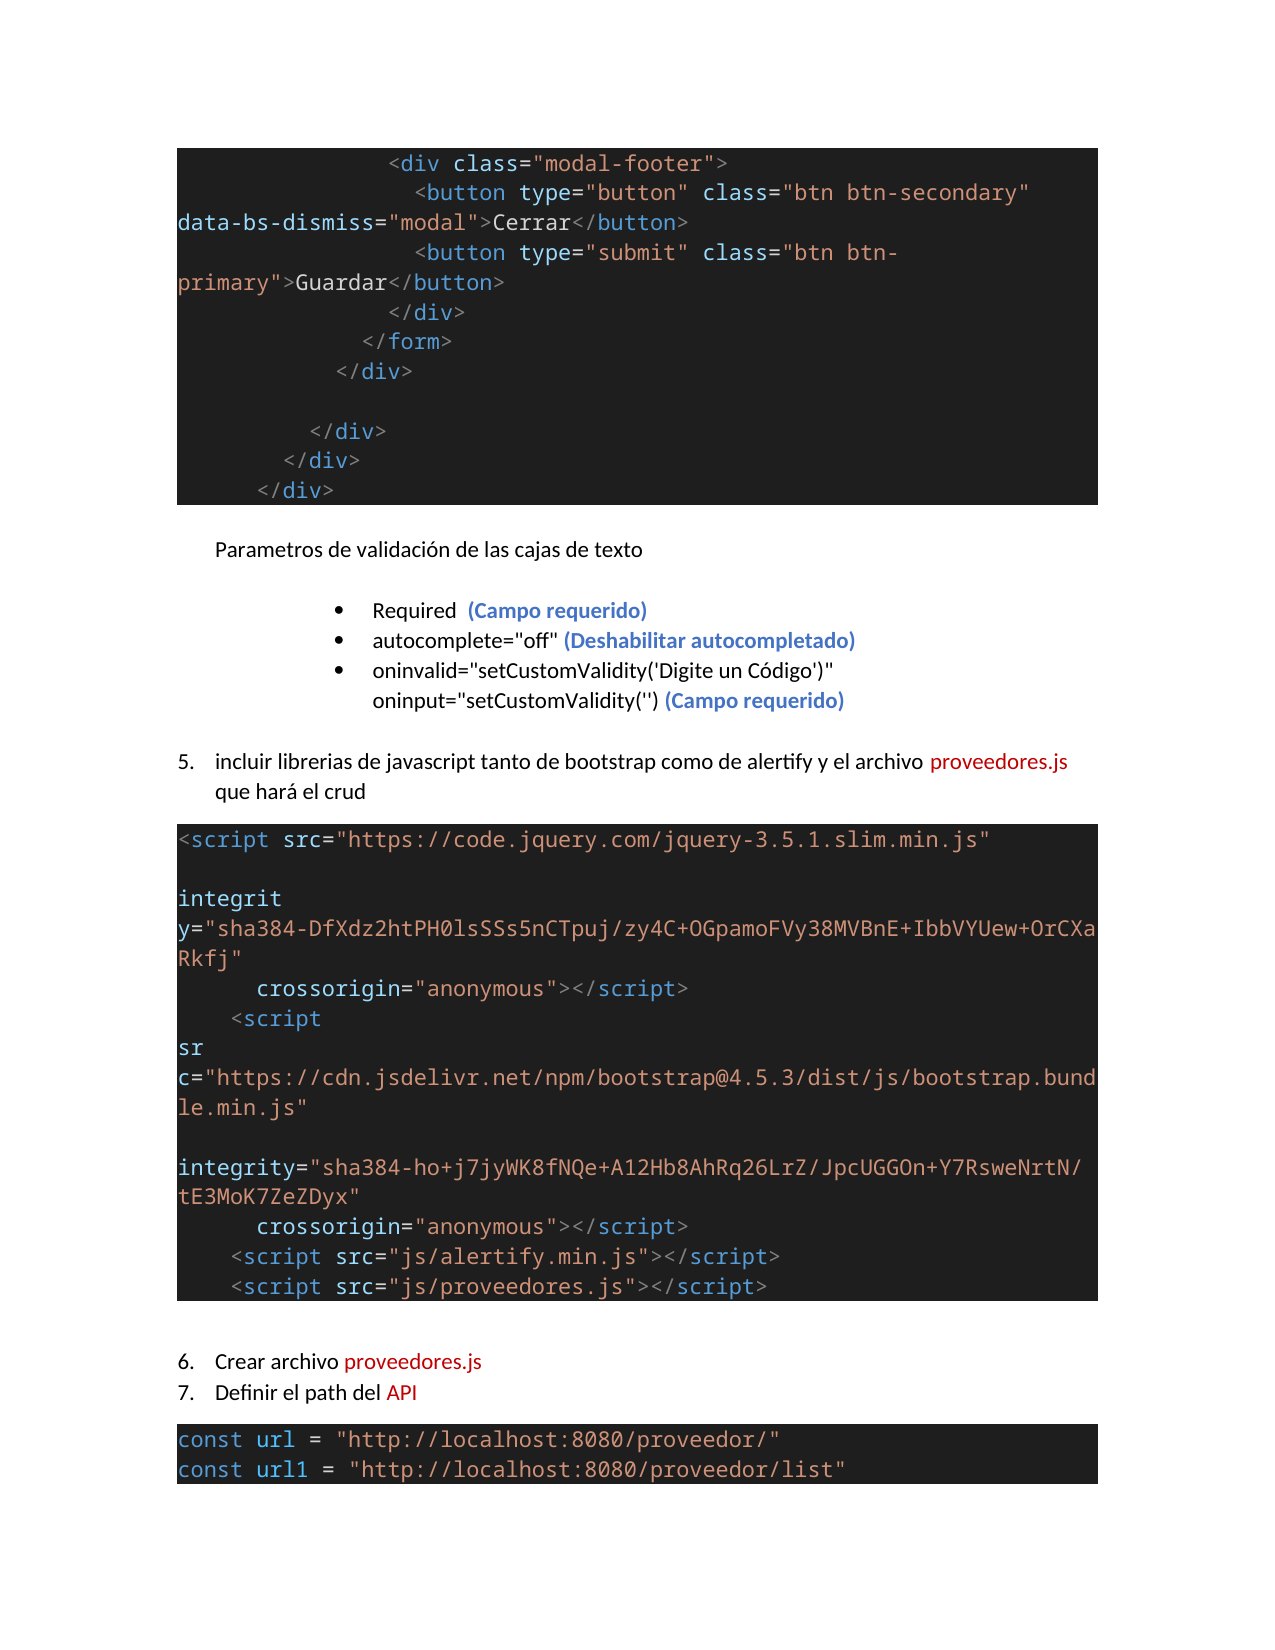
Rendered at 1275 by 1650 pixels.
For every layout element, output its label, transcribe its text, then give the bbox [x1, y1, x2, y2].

text <button type="button" class="btn btn-secondary" data-bs-dismiss="modal">Cerrar</button> [177, 177, 1098, 237]
list oninvalid="setCustomValidity('Digite un Código')" oninput="setCustomValidity('') (Campo requerido) [335, 656, 1098, 714]
text crossorigin="anonymous"></script> [177, 973, 1098, 1003]
list Definir el path del API [177, 1378, 1098, 1406]
list autocomplete="off" (Deshabilitar autocompletado) [335, 626, 1098, 654]
text <div class="modal-footer"> [177, 148, 1098, 177]
text integrity="sha384-DfXdz2htPH0lsSSs5nCTpuj/zy4C+OGpamoFVy38MVBnE+IbbVYUew+OrCXaRkfj" [177, 854, 1098, 973]
text </div> [177, 446, 1098, 475]
text crossorigin="anonymous"></script> [177, 1211, 1098, 1241]
text <script src="js/alertify.min.js"></script> [177, 1241, 1098, 1271]
list Parametros de validación de las cajas de texto [215, 535, 1098, 563]
list incluir librerias de javascript tanto de bootstrap como de alertify y el archivo proveedores.js que hará el crud [177, 747, 1098, 805]
text </form> [177, 326, 1098, 356]
list Crear archivo proveedores.js [177, 1347, 1098, 1375]
text <script src="https://code.jquery.com/jquery-3.5.1.slim.min.js" [177, 824, 1098, 854]
text const url = "http://localhost:8080/proveedor/" [177, 1424, 1098, 1454]
text <script src="js/proveedores.js"></script> [177, 1271, 1098, 1301]
text <button type="submit" class="btn btn-primary">Guardar</button> [177, 237, 1098, 297]
text </div> [177, 356, 1098, 386]
list Required (Campo requerido) [335, 596, 1098, 624]
text integrity="sha384-ho+j7jyWK8fNQe+A12Hb8AhRq26LrZ/JpcUGGOn+Y7RsweNrtN/tE3MoK7ZeZDyx" [177, 1122, 1098, 1211]
text </div> [177, 475, 1098, 505]
text </div> [177, 416, 1098, 446]
text <script src="https://cdn.jsdelivr.net/npm/bootstrap@4.5.3/dist/js/bootstrap.bundle.min.js" [177, 1003, 1098, 1122]
text </div> [177, 297, 1098, 326]
text const url1 = "http://localhost:8080/proveedor/list" [177, 1454, 1098, 1484]
